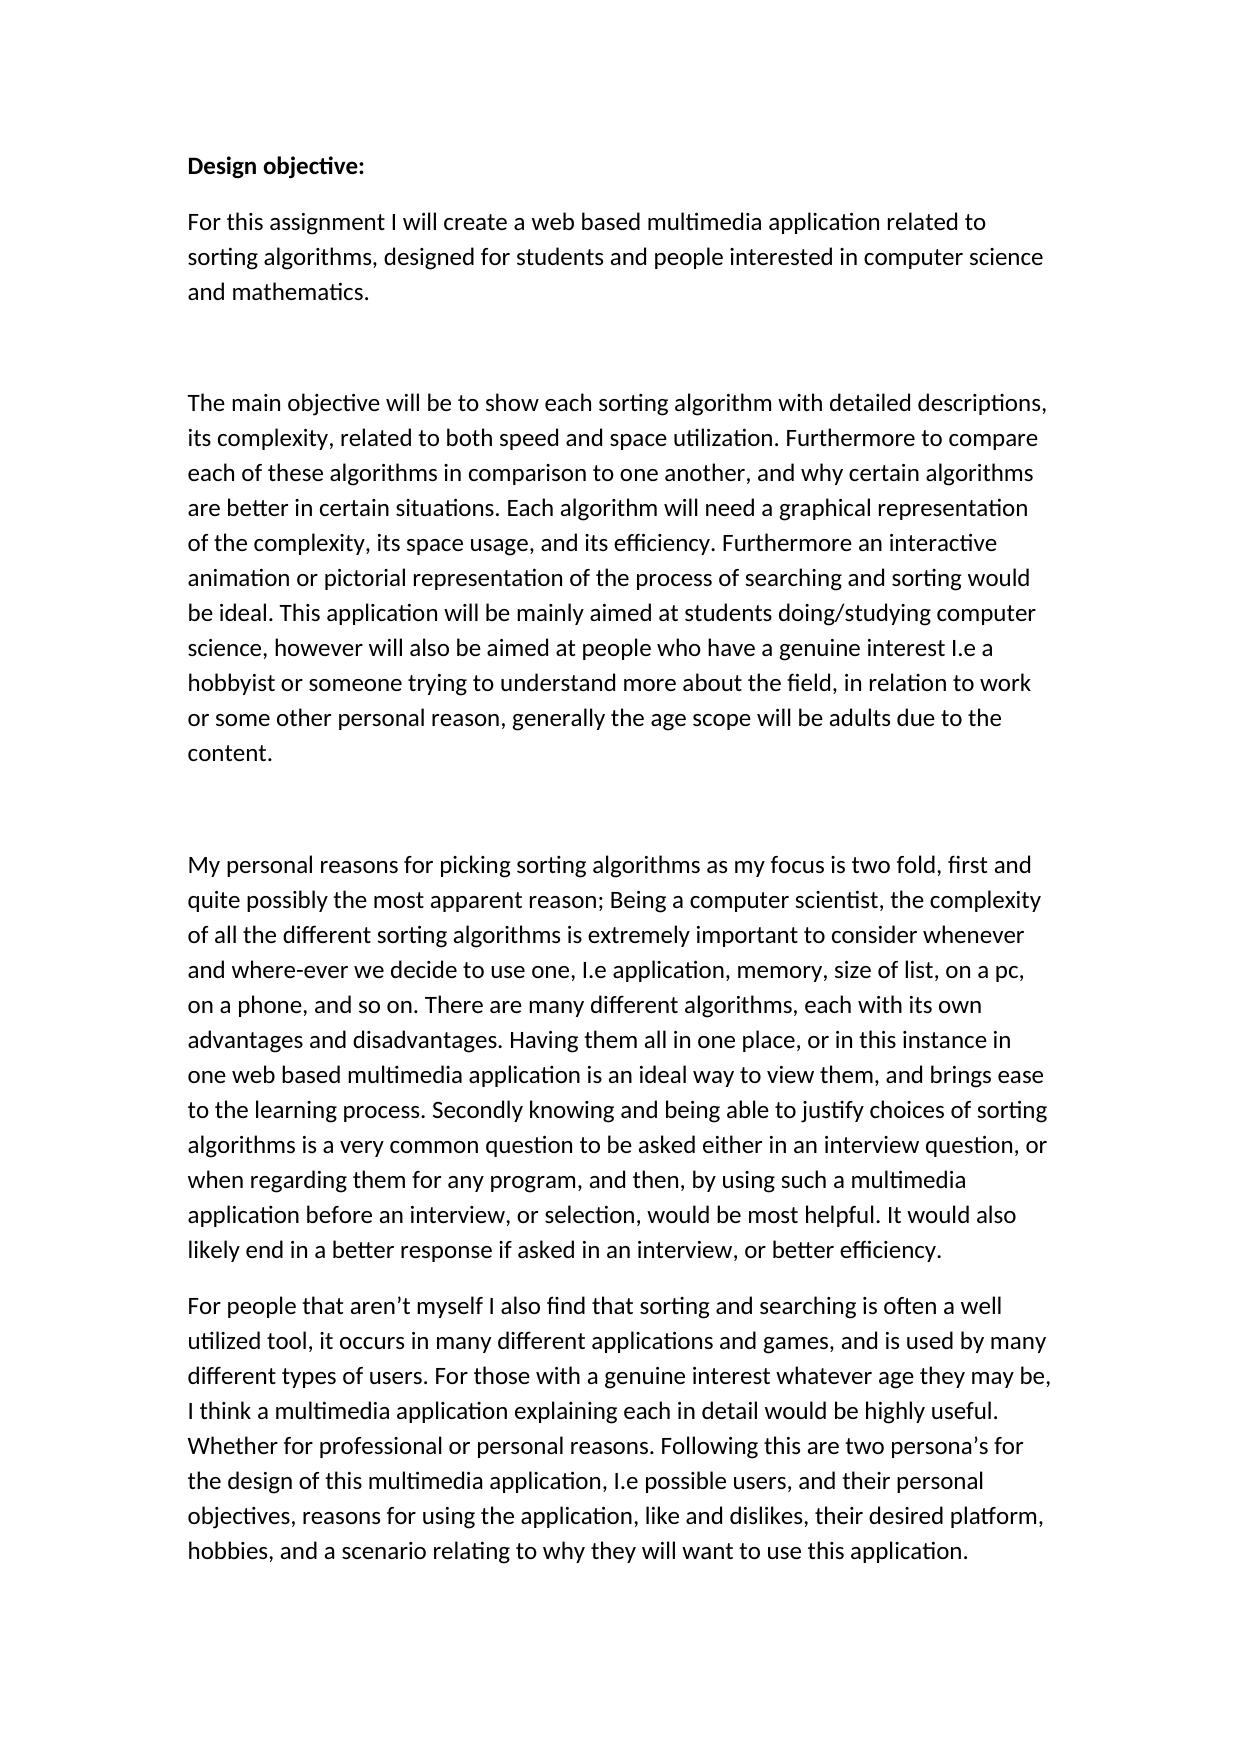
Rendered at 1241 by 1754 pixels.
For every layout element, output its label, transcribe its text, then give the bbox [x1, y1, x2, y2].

text The main objective will be to show each sorting algorithm with detailed descriptions, its complexity, related to both speed and space utilization. Furthermore to compare each of these algorithms in comparison to one another, and why certain algorithms are better in certain situations. Each algorithm will need a graphical representation of the complexity, its space usage, and its efficiency. Furthermore an interactive animation or pictorial representation of the process of searching and sorting would be ideal. This application will be mainly aimed at students doing/studying computer science, however will also be aimed at people who have a genuine interest I.e a hobbyist or someone trying to understand more about the field, in relation to work or some other personal reason, generally the age scope will be adults due to the content. [187, 387, 1053, 768]
text For people that aren’t myself I also find that sorting and searching is often a well utilized tool, it occurs in many different applications and games, and is used by many different types of users. For those with a genuine interest whatever age they may be, I think a multimedia application explaining each in detail would be highly useful. Whether for professional or personal reasons. Following this are two persona’s for the design of this multimedia application, I.e possible users, and their personal objectives, reasons for using the application, like and dislikes, their desired platform, hobbies, and a scenario relating to why they will want to use this application. [187, 1290, 1053, 1566]
text Design objective: [187, 150, 1053, 181]
text For this assignment I will create a web based multimedia application related to sorting algorithms, designed for students and people interested in computer science and mathematics. [187, 206, 1053, 306]
text My personal reasons for picking sorting algorithms as my focus is two fold, first and quite possibly the most apparent reason; Being a computer scientist, the complexity of all the different sorting algorithms is extremely important to consider whenever and where-ever we decide to use one, I.e application, memory, size of list, on a pc, on a phone, and so on. There are many different algorithms, each with its own advantages and disadvantages. Having them all in one place, or in this instance in one web based multimedia application is an ideal way to view them, and brings ease to the learning process. Secondly knowing and being able to justify choices of sorting algorithms is a very common question to be asked either in an interview question, or when regarding them for any program, and then, by using such a multimedia application before an interview, or selection, would be most helpful. It would also likely end in a better response if asked in an interview, or better efficiency. [187, 849, 1053, 1265]
